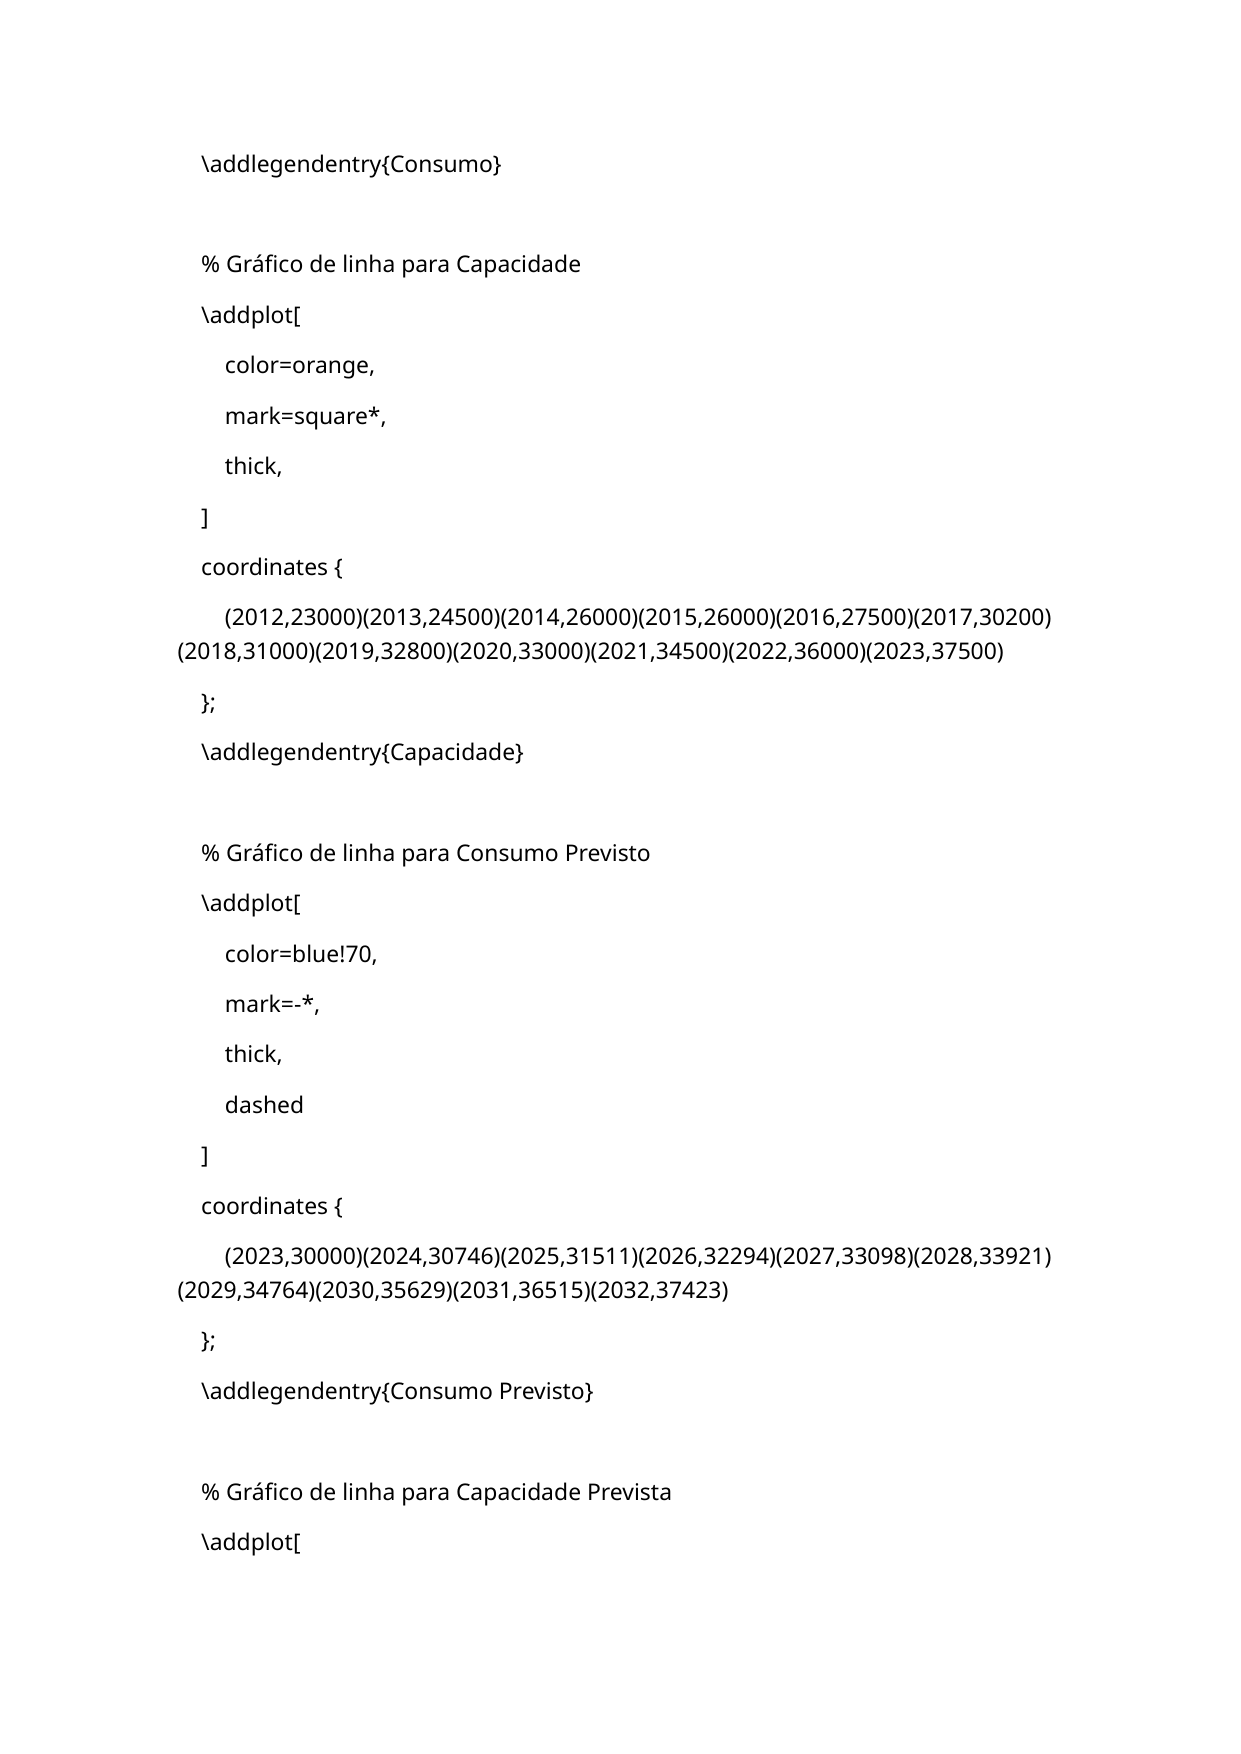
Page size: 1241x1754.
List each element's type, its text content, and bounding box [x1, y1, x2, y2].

text ] [177, 501, 1063, 532]
text \addplot[ [177, 299, 1063, 330]
text (2023,30000)(2024,30746)(2025,31511)(2026,32294)(2027,33098)(2028,33921)(2029,34764)(2030,35629)(2031,36515)(2032,37423) [177, 1240, 1063, 1305]
text \addplot[ [177, 887, 1063, 918]
text \addlegendentry{Capacidade} [177, 736, 1063, 767]
text thick, [177, 1038, 1063, 1070]
text % Gráfico de linha para Consumo Previsto [177, 837, 1063, 868]
text dashed [177, 1089, 1063, 1120]
text coordinates { [177, 1190, 1063, 1221]
text thick, [177, 450, 1063, 481]
text }; [177, 1324, 1063, 1356]
text % Gráfico de linha para Capacidade Prevista [177, 1476, 1063, 1507]
text % Gráfico de linha para Capacidade [177, 248, 1063, 280]
text \addplot[ [177, 1526, 1063, 1557]
text \addlegendentry{Consumo} [177, 148, 1063, 179]
text mark=square*, [177, 400, 1063, 431]
text color=orange, [177, 349, 1063, 381]
text \addlegendentry{Consumo Previsto} [177, 1375, 1063, 1406]
text coordinates { [177, 551, 1063, 582]
text (2012,23000)(2013,24500)(2014,26000)(2015,26000)(2016,27500)(2017,30200)(2018,31000)(2019,32800)(2020,33000)(2021,34500)(2022,36000)(2023,37500) [177, 601, 1063, 666]
text mark=-*, [177, 988, 1063, 1019]
text color=blue!70, [177, 938, 1063, 969]
text }; [177, 686, 1063, 717]
text ] [177, 1139, 1063, 1171]
